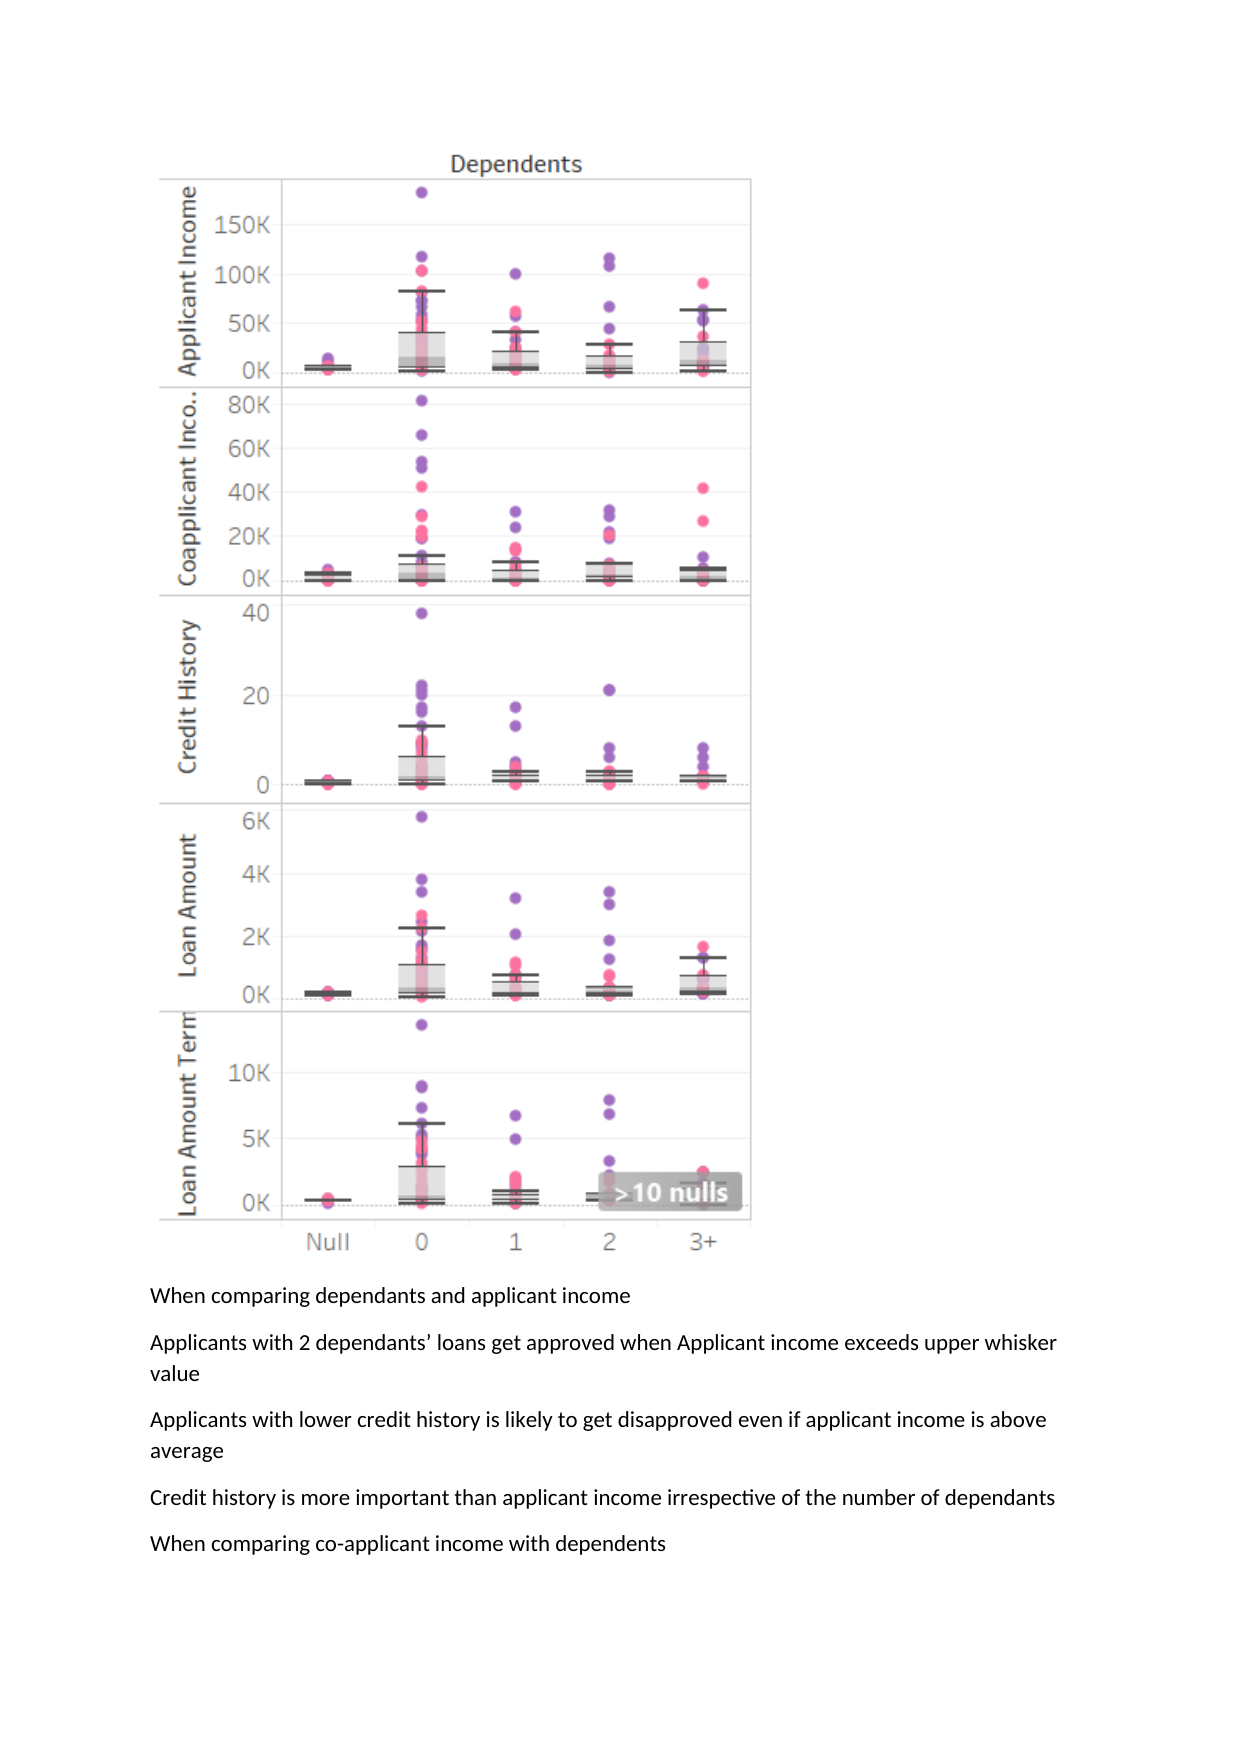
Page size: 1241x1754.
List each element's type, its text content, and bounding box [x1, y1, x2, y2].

text Credit history is more important than applicant income irrespective of the number of dependants [150, 1483, 1090, 1511]
text When comparing co-applicant income with dependents [150, 1529, 1090, 1557]
picture [150, 150, 805, 1263]
text When comparing dependants and applicant income [150, 1282, 1090, 1309]
text Applicants with lower credit history is likely to get disapproved even if applicant income is above average [150, 1406, 1090, 1464]
text Applicants with 2 dependants’ loans get approved when Applicant income exceeds upper whisker value [150, 1328, 1090, 1387]
